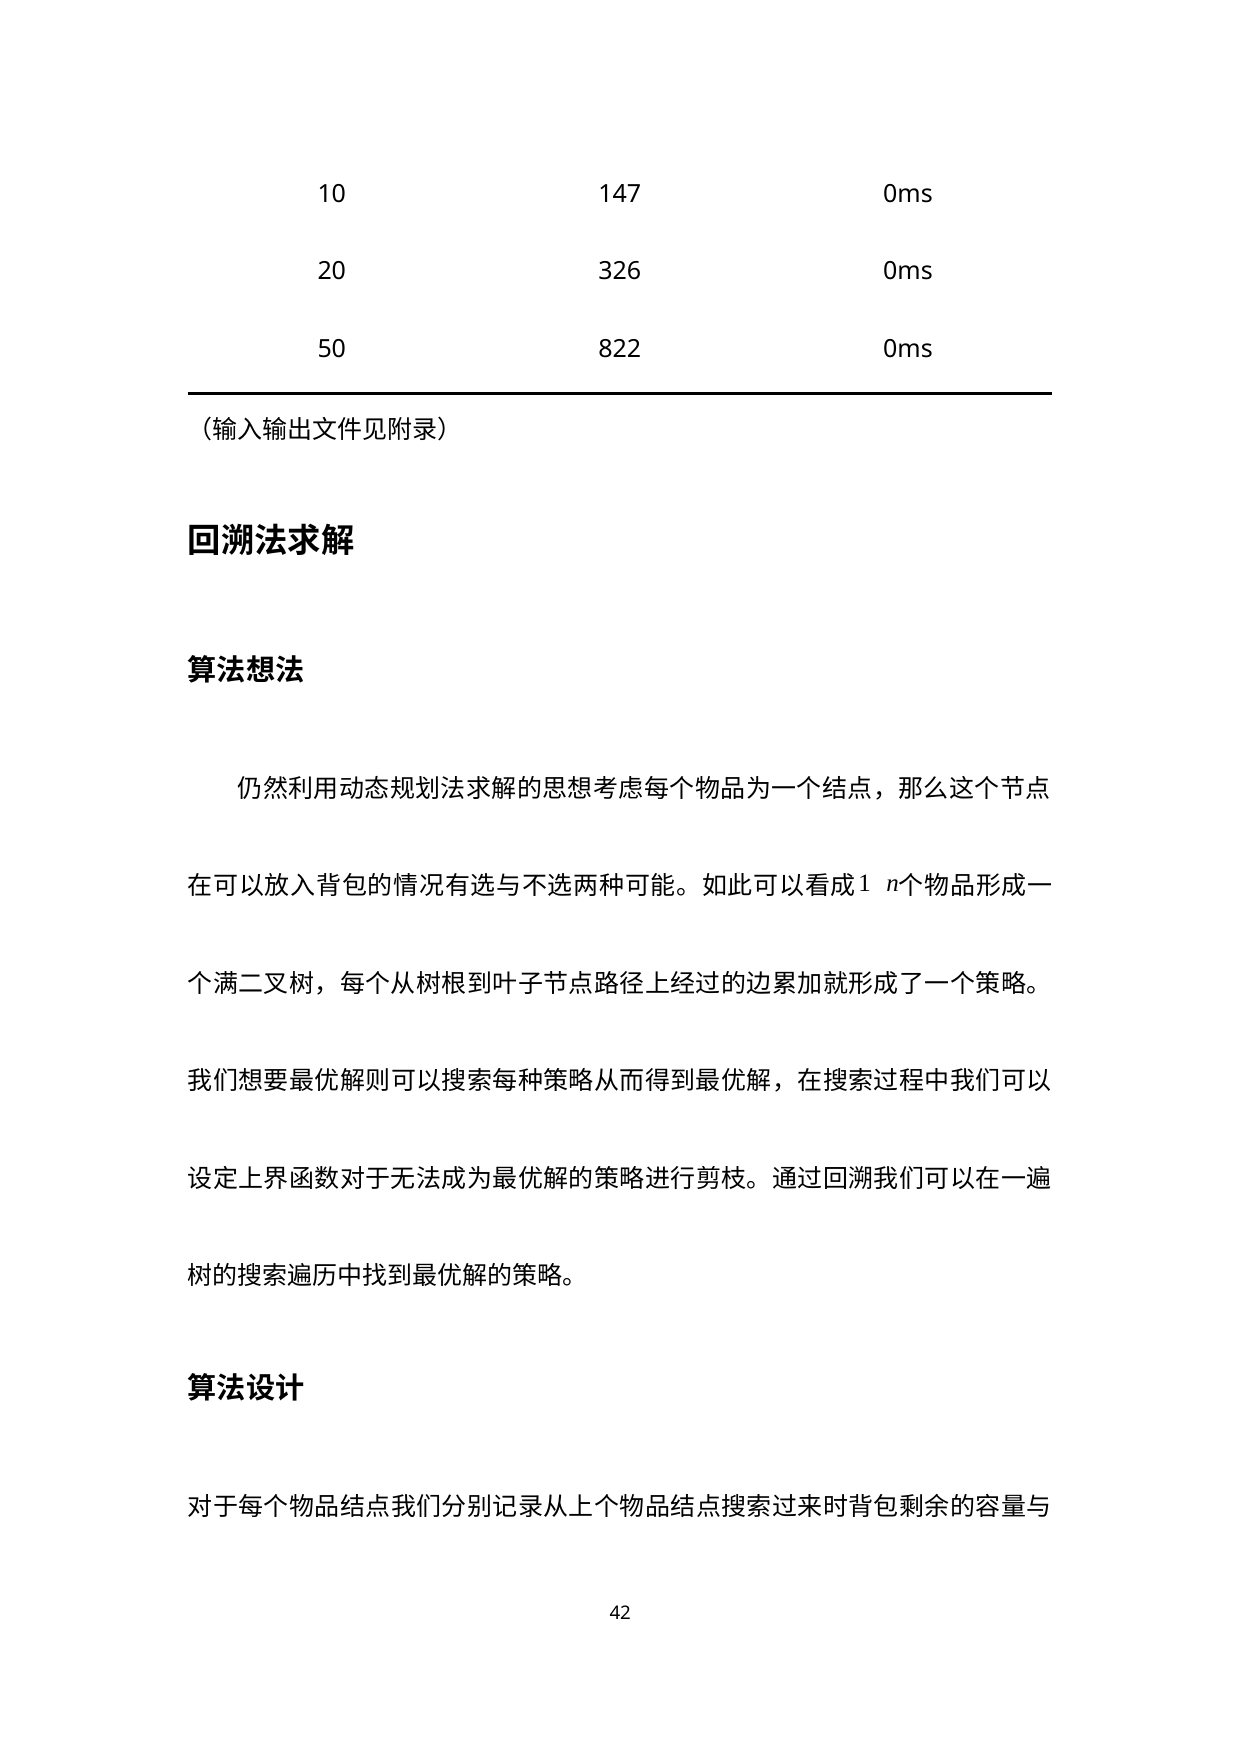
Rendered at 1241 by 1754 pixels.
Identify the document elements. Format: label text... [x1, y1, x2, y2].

table_cell 147 [476, 160, 763, 237]
table_cell 0ms [764, 315, 1052, 392]
table_cell 822 [476, 315, 763, 392]
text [187, 1472, 1053, 1537]
text （输入输出文件见附录） [187, 395, 1053, 460]
subtitle 回溯法求解 [187, 506, 1053, 571]
table_cell 326 [476, 237, 763, 315]
subtitle 算法想法 [187, 635, 1053, 700]
subtitle 算法设计 [187, 1353, 1053, 1418]
table_cell 20 [188, 237, 476, 315]
table_cell 0ms [764, 237, 1052, 315]
table_cell 0ms [764, 160, 1052, 237]
table_cell 10 [188, 160, 476, 237]
table_cell 50 [188, 315, 476, 392]
text 仍然利用动态规划法求解的思想考虑每个物品为一个结点，那么这个节点在可以放入背包的情况有选与不选两种可能。如此可以看成个物品形成一个满二叉树，每个从树根到叶子节点路径上经过的边累加就形成了一个策略。我们想要最优解则可以搜索每种策略从而得到最优解，在搜索过程中我们可以设定上界函数对于无法成为最优解的策略进行剪枝。通过回溯我们可以在一遍树的搜索遍历中找到最优解的策略。 [187, 754, 1053, 1306]
